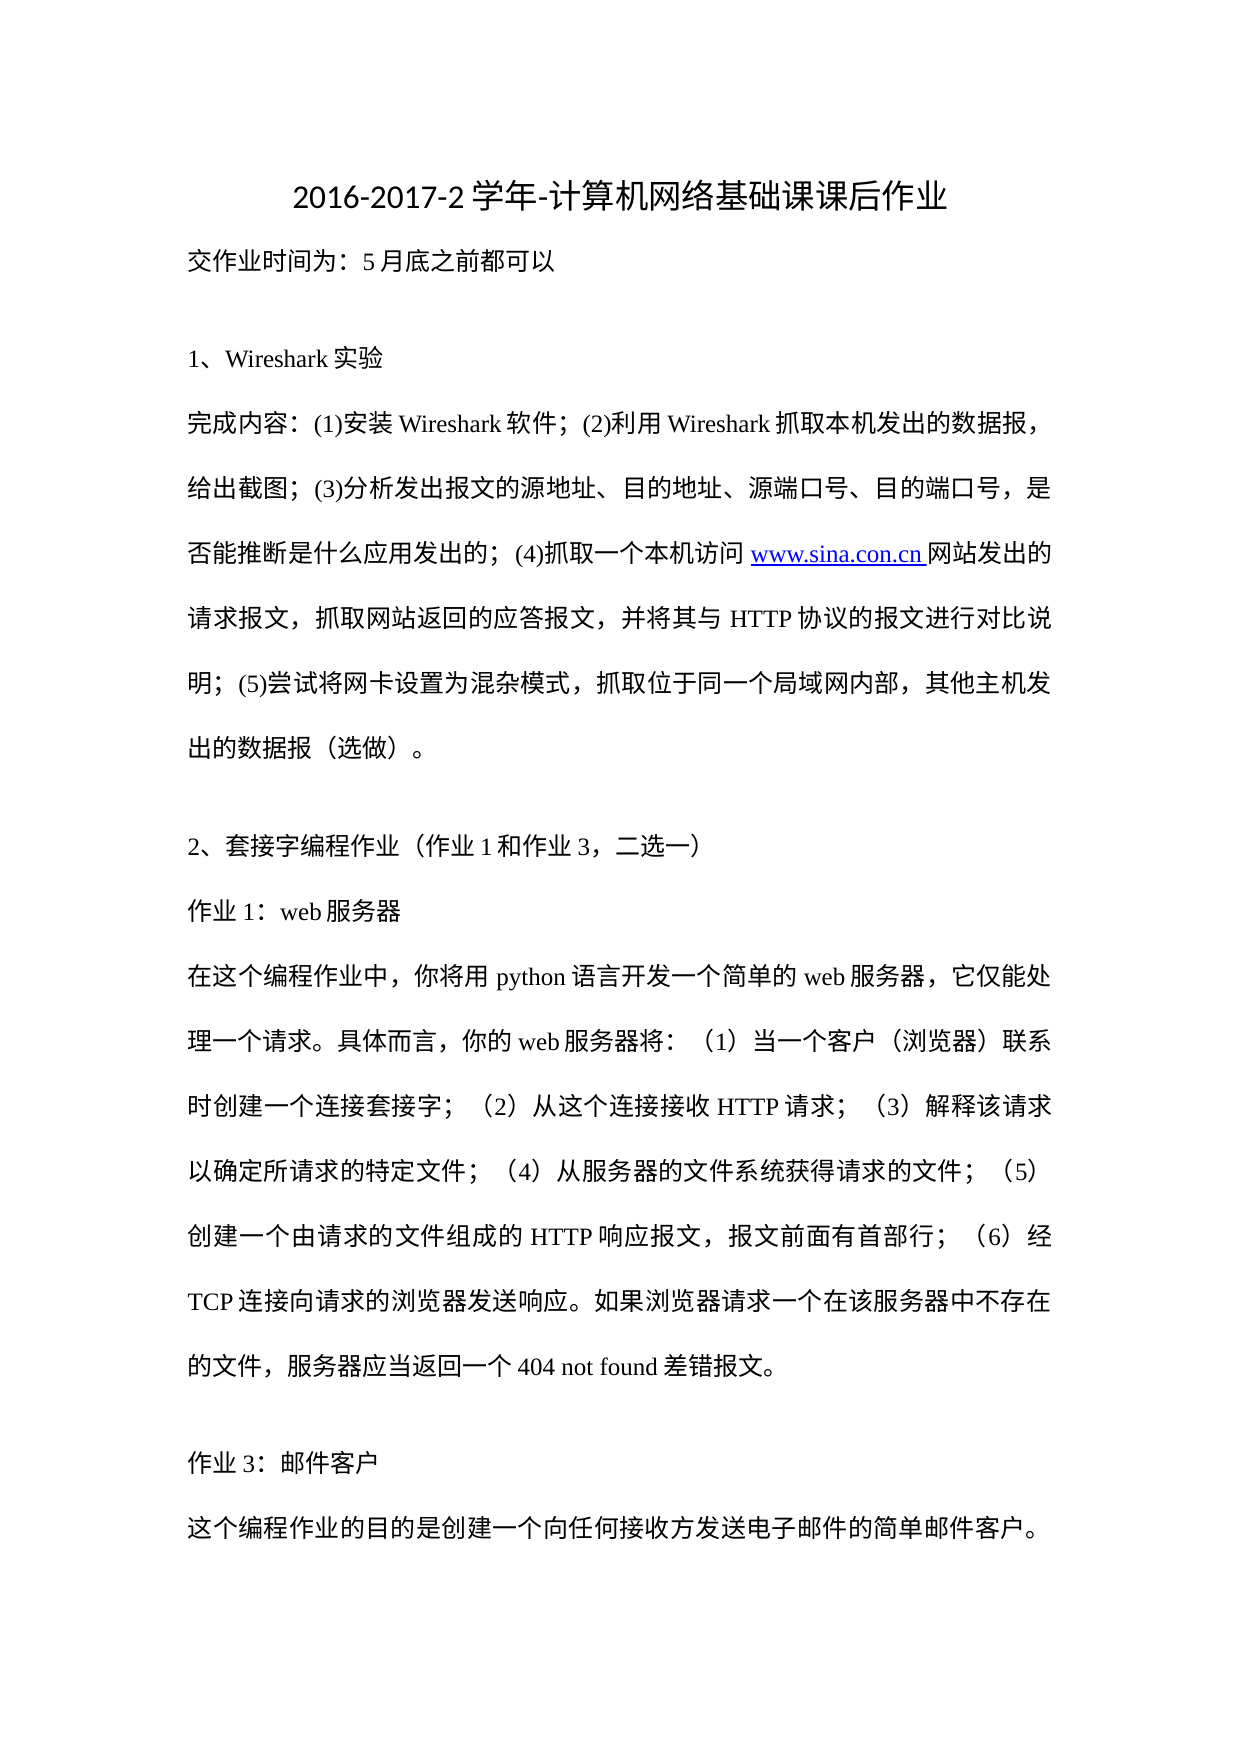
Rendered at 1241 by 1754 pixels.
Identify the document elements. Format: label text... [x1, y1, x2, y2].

text 作业3：邮件客户 [187, 1429, 1053, 1494]
text 1、Wireshark实验 [187, 324, 1053, 389]
text 在这个编程作业中，你将用python语言开发一个简单的web服务器，它仅能处理一个请求。具体而言，你的web服务器将：（1）当一个客户（浏览器）联系时创建一个连接套接字；（2）从这个连接接收HTTP请求；（3）解释该请求以确定所请求的特定文件；（4）从服务器的文件系统获得请求的文件；（5）创建一个由请求的文件组成的HTTP响应报文，报文前面有首部行；（6）经TCP连接向请求的浏览器发送响应。如果浏览器请求一个在该服务器中不存在的文件，服务器应当返回一个404 not found差错报文。 [187, 942, 1053, 1397]
text 完成内容：(1)安装Wireshark软件；(2)利用Wireshark抓取本机发出的数据报，给出截图；(3)分析发出报文的源地址、目的地址、源端口号、目的端口号，是否能推断是什么应用发出的；(4)抓取一个本机访问www.sina.con.cn网站发出的请求报文，抓取网站返回的应答报文，并将其与HTTP协议的报文进行对比说明；(5)尝试将网卡设置为混杂模式，抓取位于同一个局域网内部，其他主机发出的数据报（选做）。 [187, 389, 1053, 779]
text 作业1：web服务器 [187, 877, 1053, 942]
text 交作业时间为：5月底之前都可以 [187, 227, 1053, 292]
text 2、套接字编程作业（作业1和作业3，二选一） [187, 812, 1053, 877]
text 2016-2017-2学年-计算机网络基础课课后作业 [187, 162, 1053, 227]
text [187, 1494, 1053, 1559]
